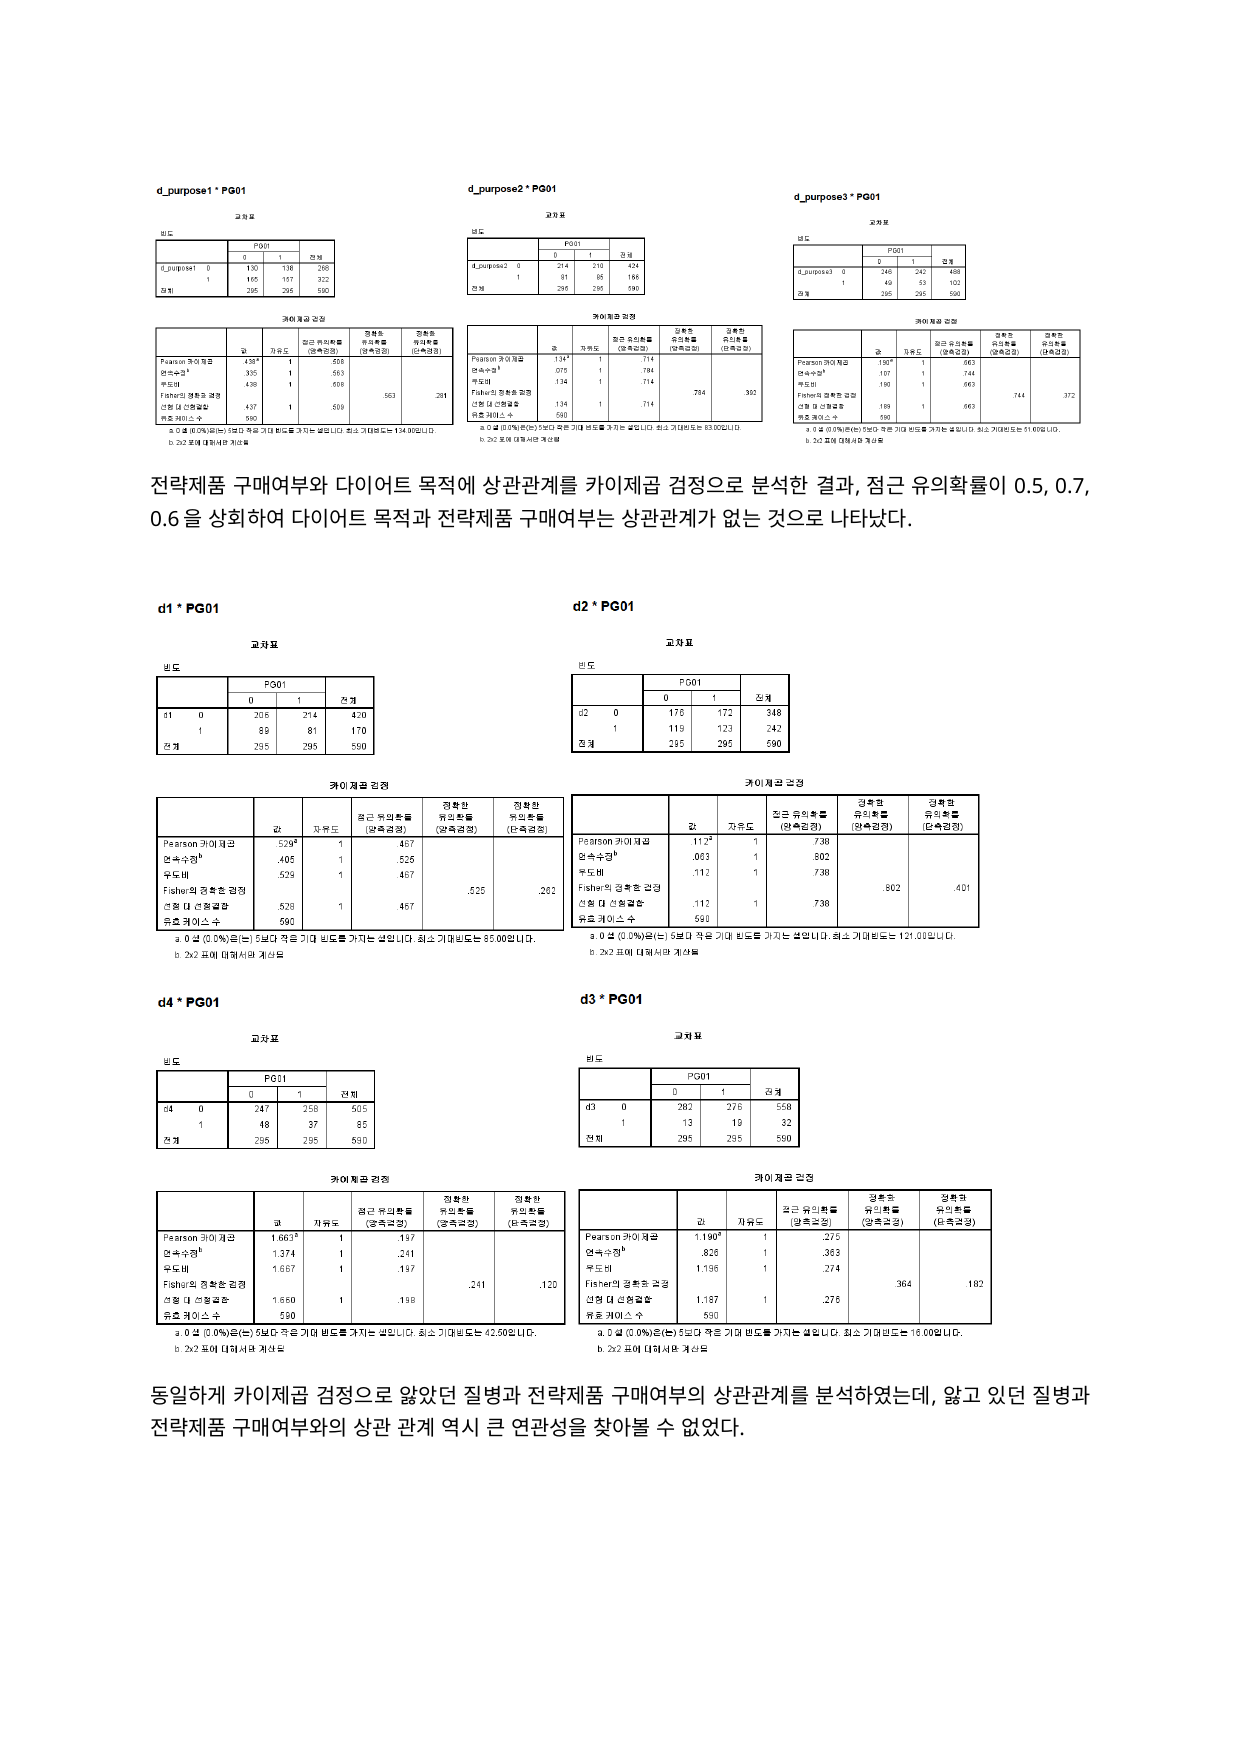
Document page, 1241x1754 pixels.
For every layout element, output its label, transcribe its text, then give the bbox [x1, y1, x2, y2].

picture [150, 177, 1085, 451]
text 전략제품 구매여부와 다이어트 목적에 상관관계를 카이제곱 검정으로 분석한 결과, 점근 유의확률이 0.5, 0.7, 0.6을 상회하여 다이어트 목적과 전략제품 구매여부는 상관관계가 없는 것으로 나타났다. [150, 469, 1090, 532]
picture [150, 598, 985, 969]
text 동일하게 카이제곱 검정으로 앓았던 질병과 전략제품 구매여부의 상관관계를 분석하였는데, 앓고 있던 질병과 전략제품 구매여부와의 상관 관계 역시 큰 연관성을 찾아볼 수 없었다. [150, 1379, 1090, 1442]
picture [150, 987, 999, 1360]
